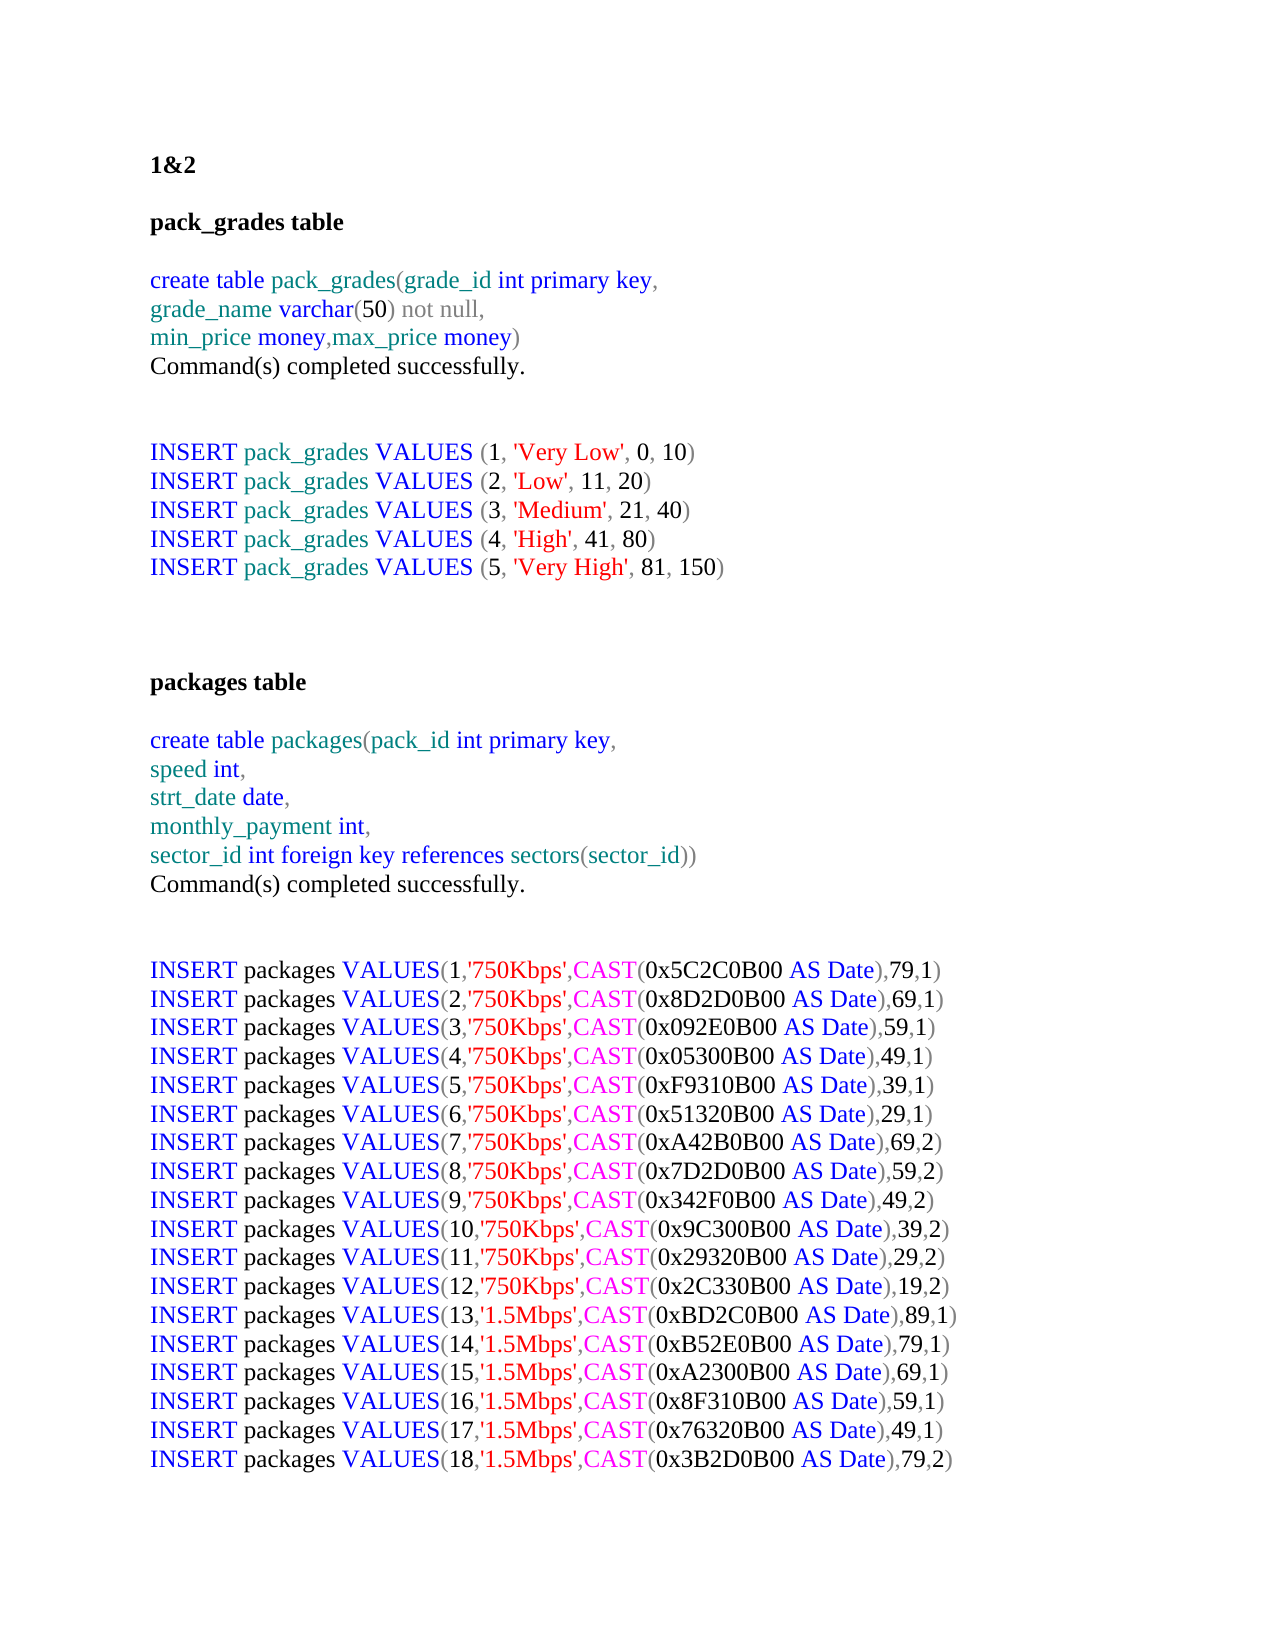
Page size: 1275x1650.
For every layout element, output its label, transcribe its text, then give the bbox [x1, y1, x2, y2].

text sector_id int foreign key references sectors(sector_id)) [150, 840, 1125, 869]
text INSERT packages VALUES(7,'750Kbps',CAST(0xA42B0B00 AS Date),69,2) [150, 1127, 1125, 1156]
text INSERT packages VALUES(18,'1.5Mbps',CAST(0x3B2D0B00 AS Date),79,2) [150, 1444, 1125, 1472]
text Command(s) completed successfully. [150, 351, 1125, 380]
text INSERT packages VALUES(13,'1.5Mbps',CAST(0xBD2C0B00 AS Date),89,1) [150, 1300, 1125, 1329]
text monthly_payment int, [150, 811, 1125, 840]
text INSERT packages VALUES(17,'1.5Mbps',CAST(0x76320B00 AS Date),49,1) [150, 1415, 1125, 1444]
text min_price money,max_price money) [150, 322, 1125, 351]
text INSERT pack_grades VALUES (4, 'High', 41, 80) [150, 524, 1125, 552]
text packages table [150, 667, 1125, 696]
text INSERT packages VALUES(15,'1.5Mbps',CAST(0xA2300B00 AS Date),69,1) [150, 1357, 1125, 1386]
text INSERT pack_grades VALUES (5, 'Very High', 81, 150) [150, 552, 1125, 581]
text INSERT packages VALUES(6,'750Kbps',CAST(0x51320B00 AS Date),29,1) [150, 1099, 1125, 1127]
text INSERT packages VALUES(10,'750Kbps',CAST(0x9C300B00 AS Date),39,2) [150, 1214, 1125, 1242]
text INSERT packages VALUES(1,'750Kbps',CAST(0x5C2C0B00 AS Date),79,1) [150, 955, 1125, 984]
text INSERT packages VALUES(4,'750Kbps',CAST(0x05300B00 AS Date),49,1) [150, 1041, 1125, 1070]
text INSERT packages VALUES(9,'750Kbps',CAST(0x342F0B00 AS Date),49,2) [150, 1185, 1125, 1214]
text INSERT packages VALUES(8,'750Kbps',CAST(0x7D2D0B00 AS Date),59,2) [150, 1156, 1125, 1185]
text Command(s) completed successfully. [150, 869, 1125, 897]
text speed int, [150, 754, 1125, 782]
text 1&2 [150, 150, 1125, 179]
text INSERT pack_grades VALUES (3, 'Medium', 21, 40) [150, 495, 1125, 524]
text INSERT packages VALUES(5,'750Kbps',CAST(0xF9310B00 AS Date),39,1) [150, 1070, 1125, 1099]
text pack_grades table [150, 207, 1125, 236]
text strt_date date, [150, 782, 1125, 811]
text INSERT packages VALUES(12,'750Kbps',CAST(0x2C330B00 AS Date),19,2) [150, 1271, 1125, 1300]
text grade_name varchar(50) not null, [150, 294, 1125, 322]
text create table packages(pack_id int primary key, [150, 725, 1125, 754]
text INSERT packages VALUES(3,'750Kbps',CAST(0x092E0B00 AS Date),59,1) [150, 1012, 1125, 1041]
text INSERT packages VALUES(2,'750Kbps',CAST(0x8D2D0B00 AS Date),69,1) [150, 984, 1125, 1012]
text INSERT packages VALUES(11,'750Kbps',CAST(0x29320B00 AS Date),29,2) [150, 1242, 1125, 1271]
text INSERT pack_grades VALUES (2, 'Low', 11, 20) [150, 466, 1125, 495]
text INSERT packages VALUES(16,'1.5Mbps',CAST(0x8F310B00 AS Date),59,1) [150, 1386, 1125, 1415]
text INSERT pack_grades VALUES (1, 'Very Low', 0, 10) [150, 437, 1125, 466]
text create table pack_grades(grade_id int primary key, [150, 265, 1125, 294]
text INSERT packages VALUES(14,'1.5Mbps',CAST(0xB52E0B00 AS Date),79,1) [150, 1329, 1125, 1357]
